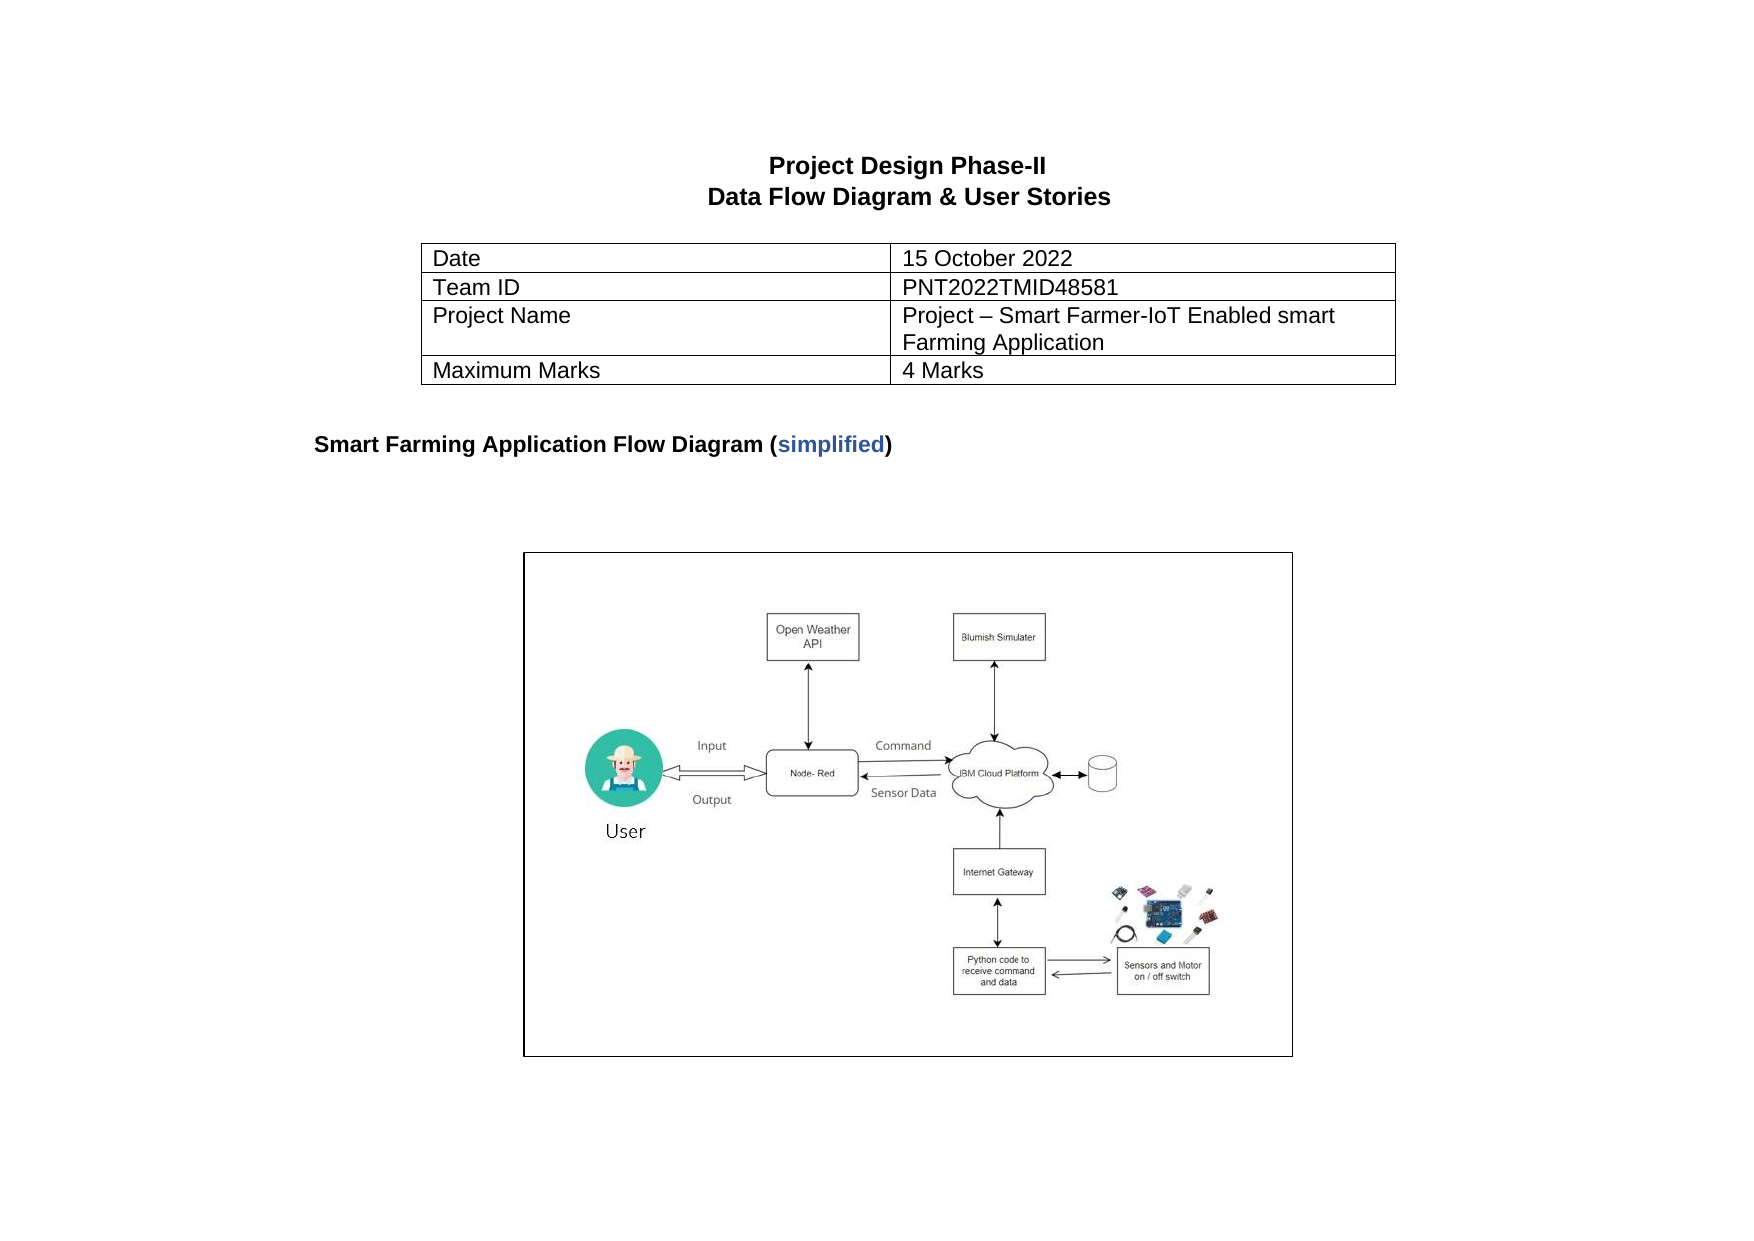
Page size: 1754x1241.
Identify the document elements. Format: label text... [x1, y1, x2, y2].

table_cell PNT2022TMID48581 [891, 273, 1395, 300]
table_cell Project Name [422, 301, 890, 355]
table_cell Project – Smart Farmer-IoT Enabled smart Farming Application [891, 301, 1395, 355]
picture [525, 553, 1292, 1056]
table_header 15 October 2022 [891, 244, 1395, 272]
table_header Date [422, 244, 890, 272]
subtitle Smart Farming Application Flow Diagram (simplified) [148, 431, 1627, 458]
text Project Design Phase-II [150, 151, 1047, 179]
table_cell Team ID [422, 273, 890, 300]
table_cell Maximum Marks [422, 356, 890, 383]
table_cell 4 Marks [891, 356, 1395, 383]
text Data Flow Diagram & User Stories [150, 182, 1111, 211]
